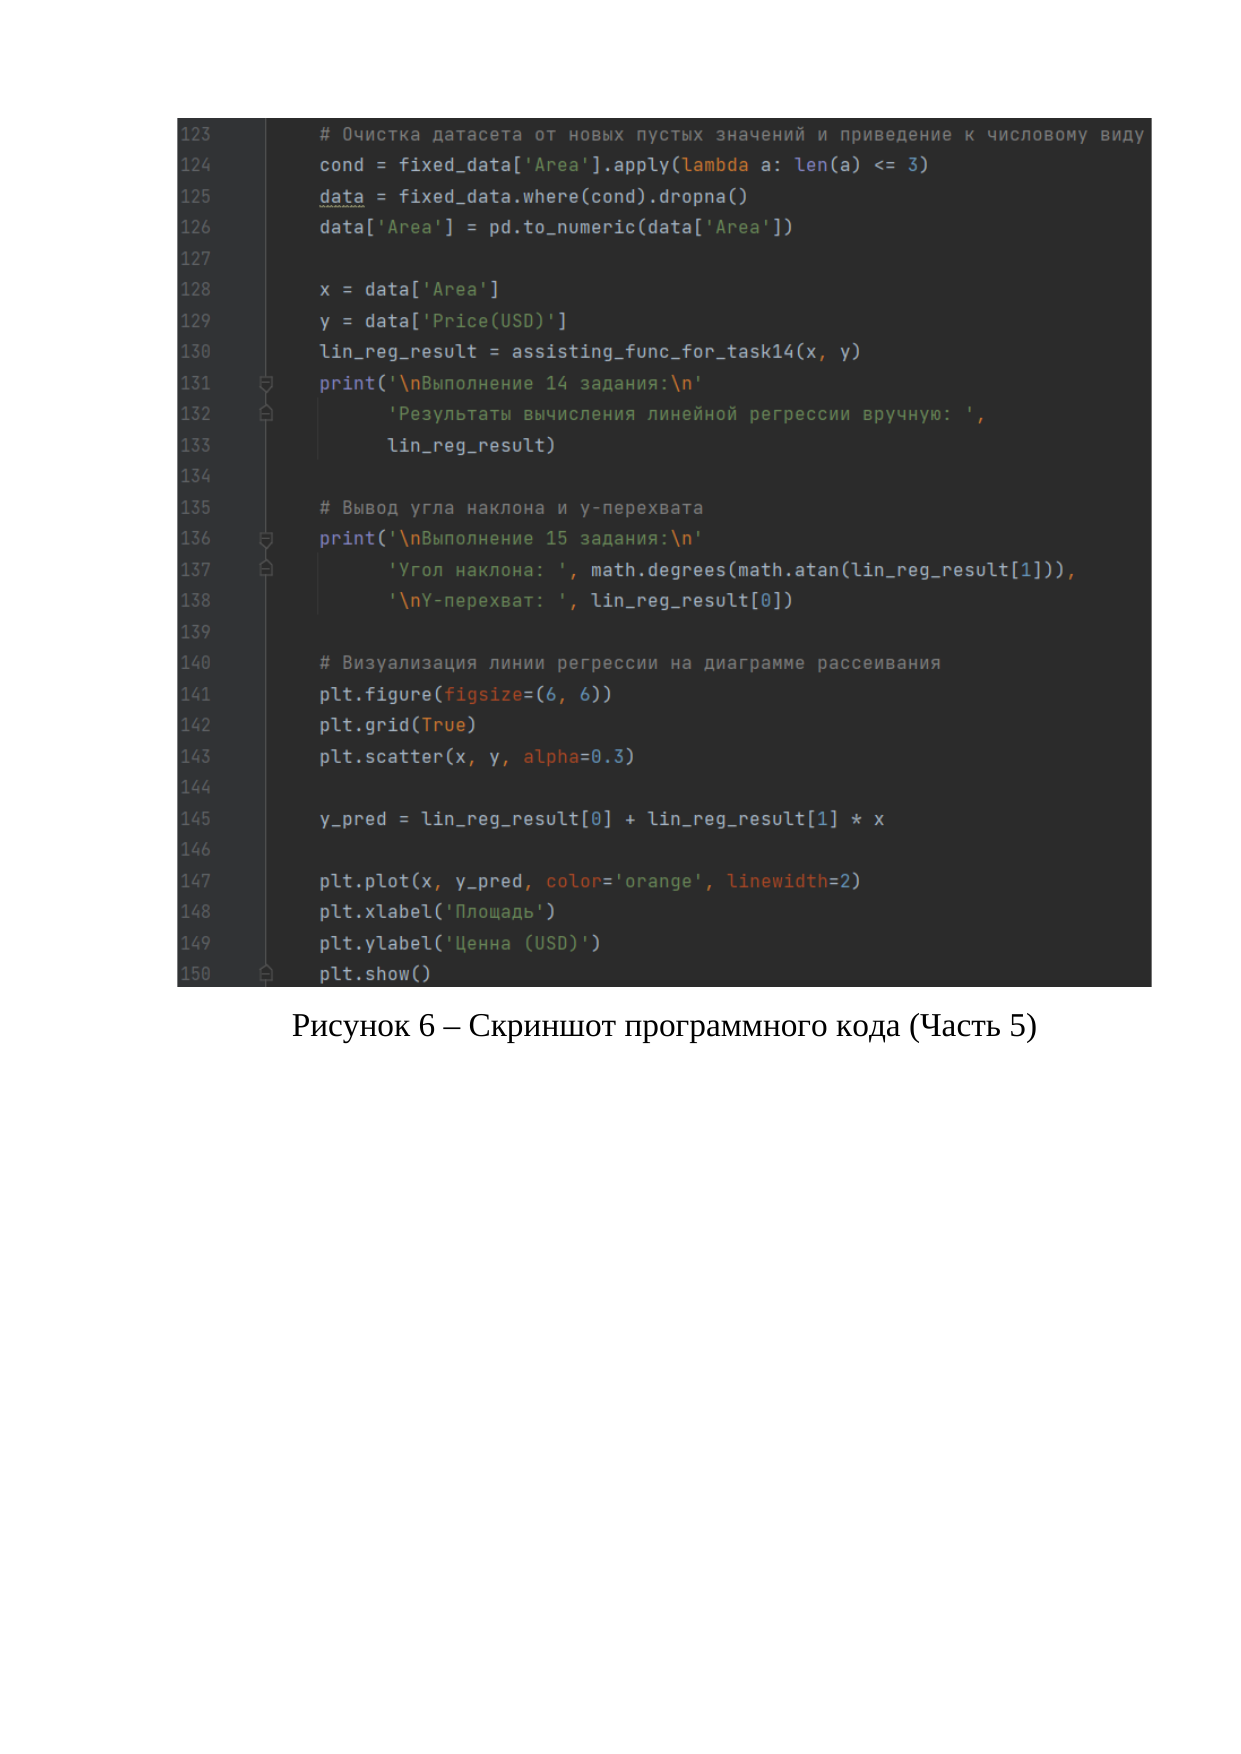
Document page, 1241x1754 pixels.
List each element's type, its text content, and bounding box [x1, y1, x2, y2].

text Рисунок 6 – Скриншот программного кода (Часть 5) [177, 1006, 1152, 1044]
picture [177, 118, 1152, 987]
